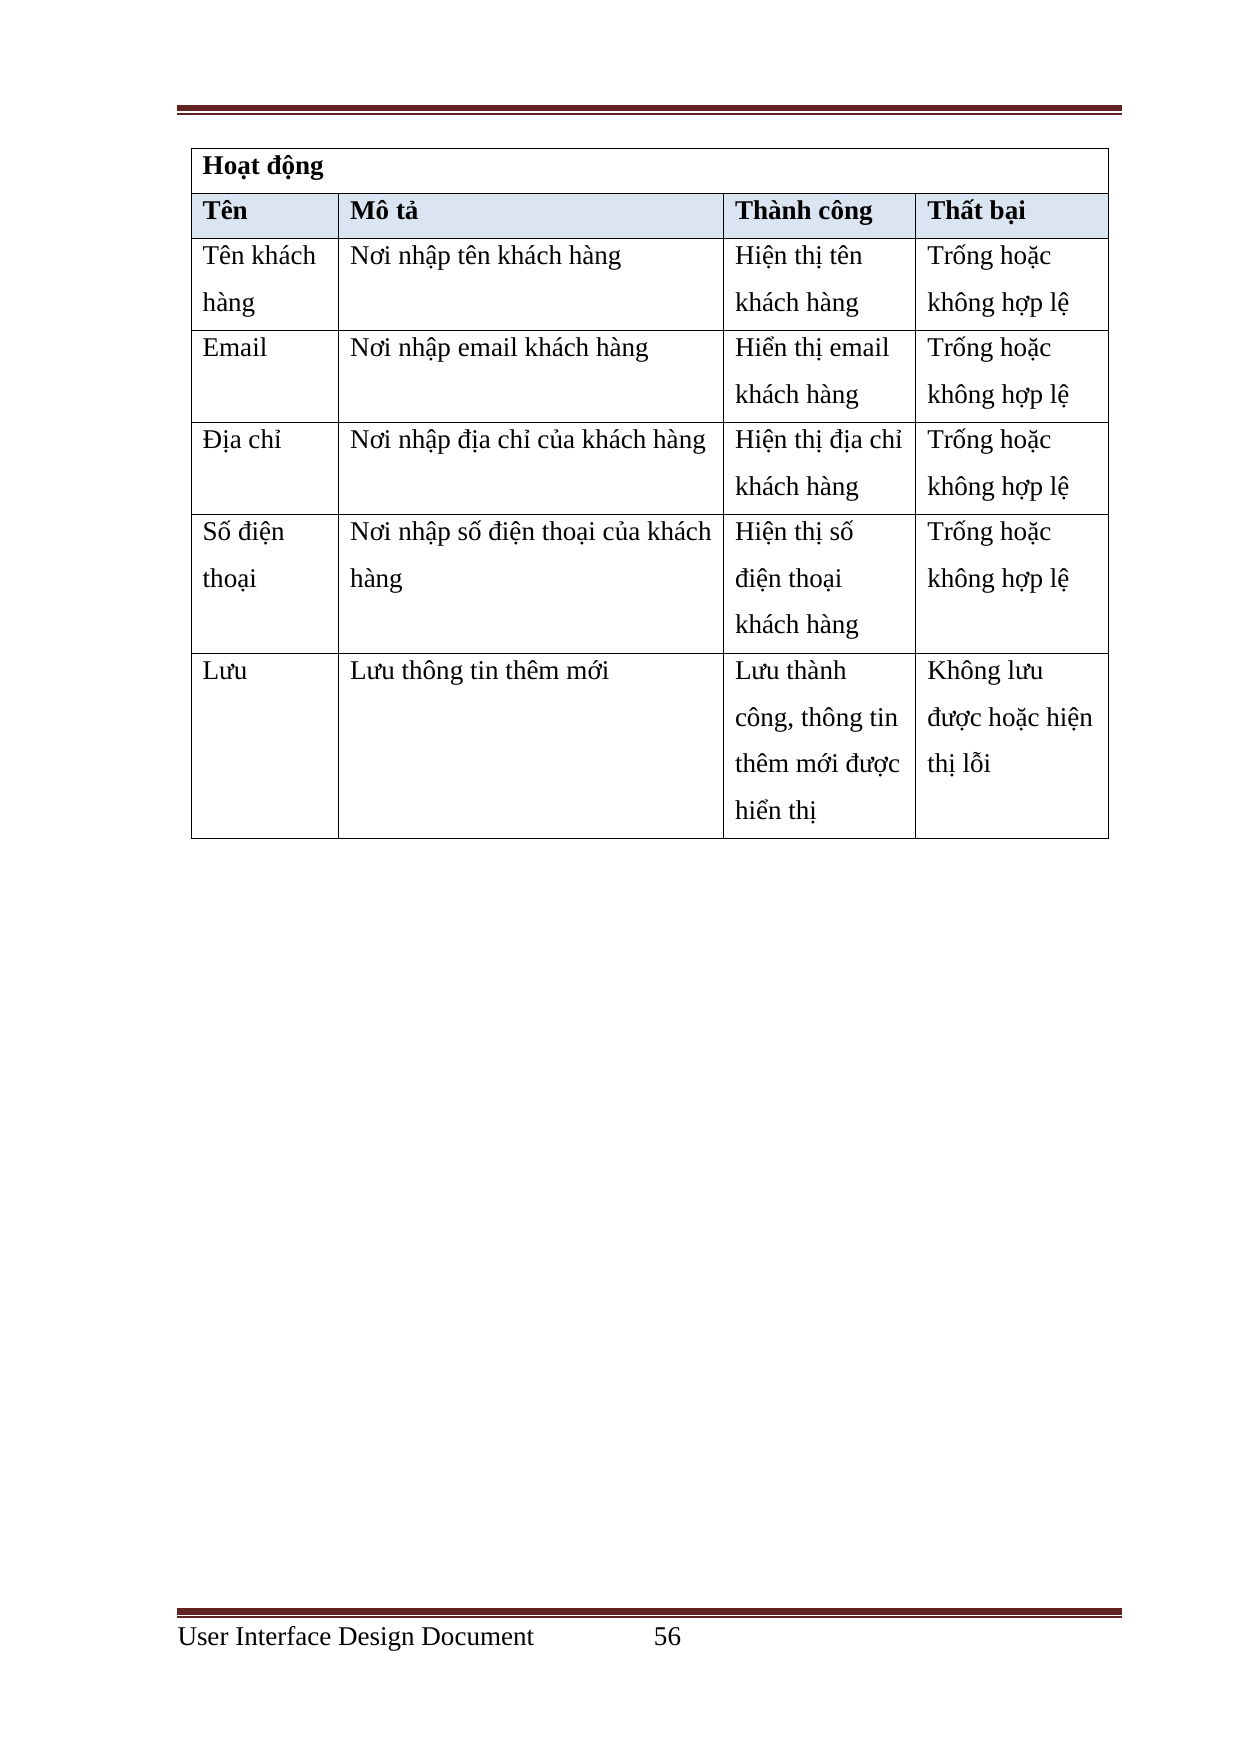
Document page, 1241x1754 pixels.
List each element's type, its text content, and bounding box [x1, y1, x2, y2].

table_cell Tên [192, 194, 338, 238]
table_cell Trống hoặc không hợp lệ [916, 423, 1108, 514]
table_cell Địa chỉ [192, 423, 338, 514]
table_cell Nơi nhập email khách hàng [339, 331, 723, 422]
table_cell Trống hoặc không hợp lệ [916, 515, 1108, 653]
table_cell Nơi nhập số điện thoại của khách hàng [339, 515, 723, 653]
table_cell Tên khách hàng [192, 239, 338, 330]
table_cell Hoạt động [192, 149, 1108, 193]
table_cell Thất bại [916, 194, 1108, 238]
table_cell Mô tả [339, 194, 723, 238]
table_cell Số điện thoại [192, 515, 338, 653]
table_cell Thành công [724, 194, 915, 238]
table_cell Hiển thị email khách hàng [724, 331, 915, 422]
table_cell Hiện thị tên khách hàng [724, 239, 915, 330]
table_cell Email [192, 331, 338, 422]
table_cell Lưu [192, 654, 338, 838]
table_cell Hiện thị địa chỉ khách hàng [724, 423, 915, 514]
table_cell Trống hoặc không hợp lệ [916, 239, 1108, 330]
table_cell Lưu thông tin thêm mới [339, 654, 723, 838]
table_cell Trống hoặc không hợp lệ [916, 331, 1108, 422]
table_cell Nơi nhập địa chỉ của khách hàng [339, 423, 723, 514]
table_cell Không lưu được hoặc hiện thị lỗi [916, 654, 1108, 838]
table_cell Lưu thành công, thông tin thêm mới được hiển thị [724, 654, 915, 838]
table_cell Hiện thị số điện thoại khách hàng [724, 515, 915, 653]
table_cell Nơi nhập tên khách hàng [339, 239, 723, 330]
